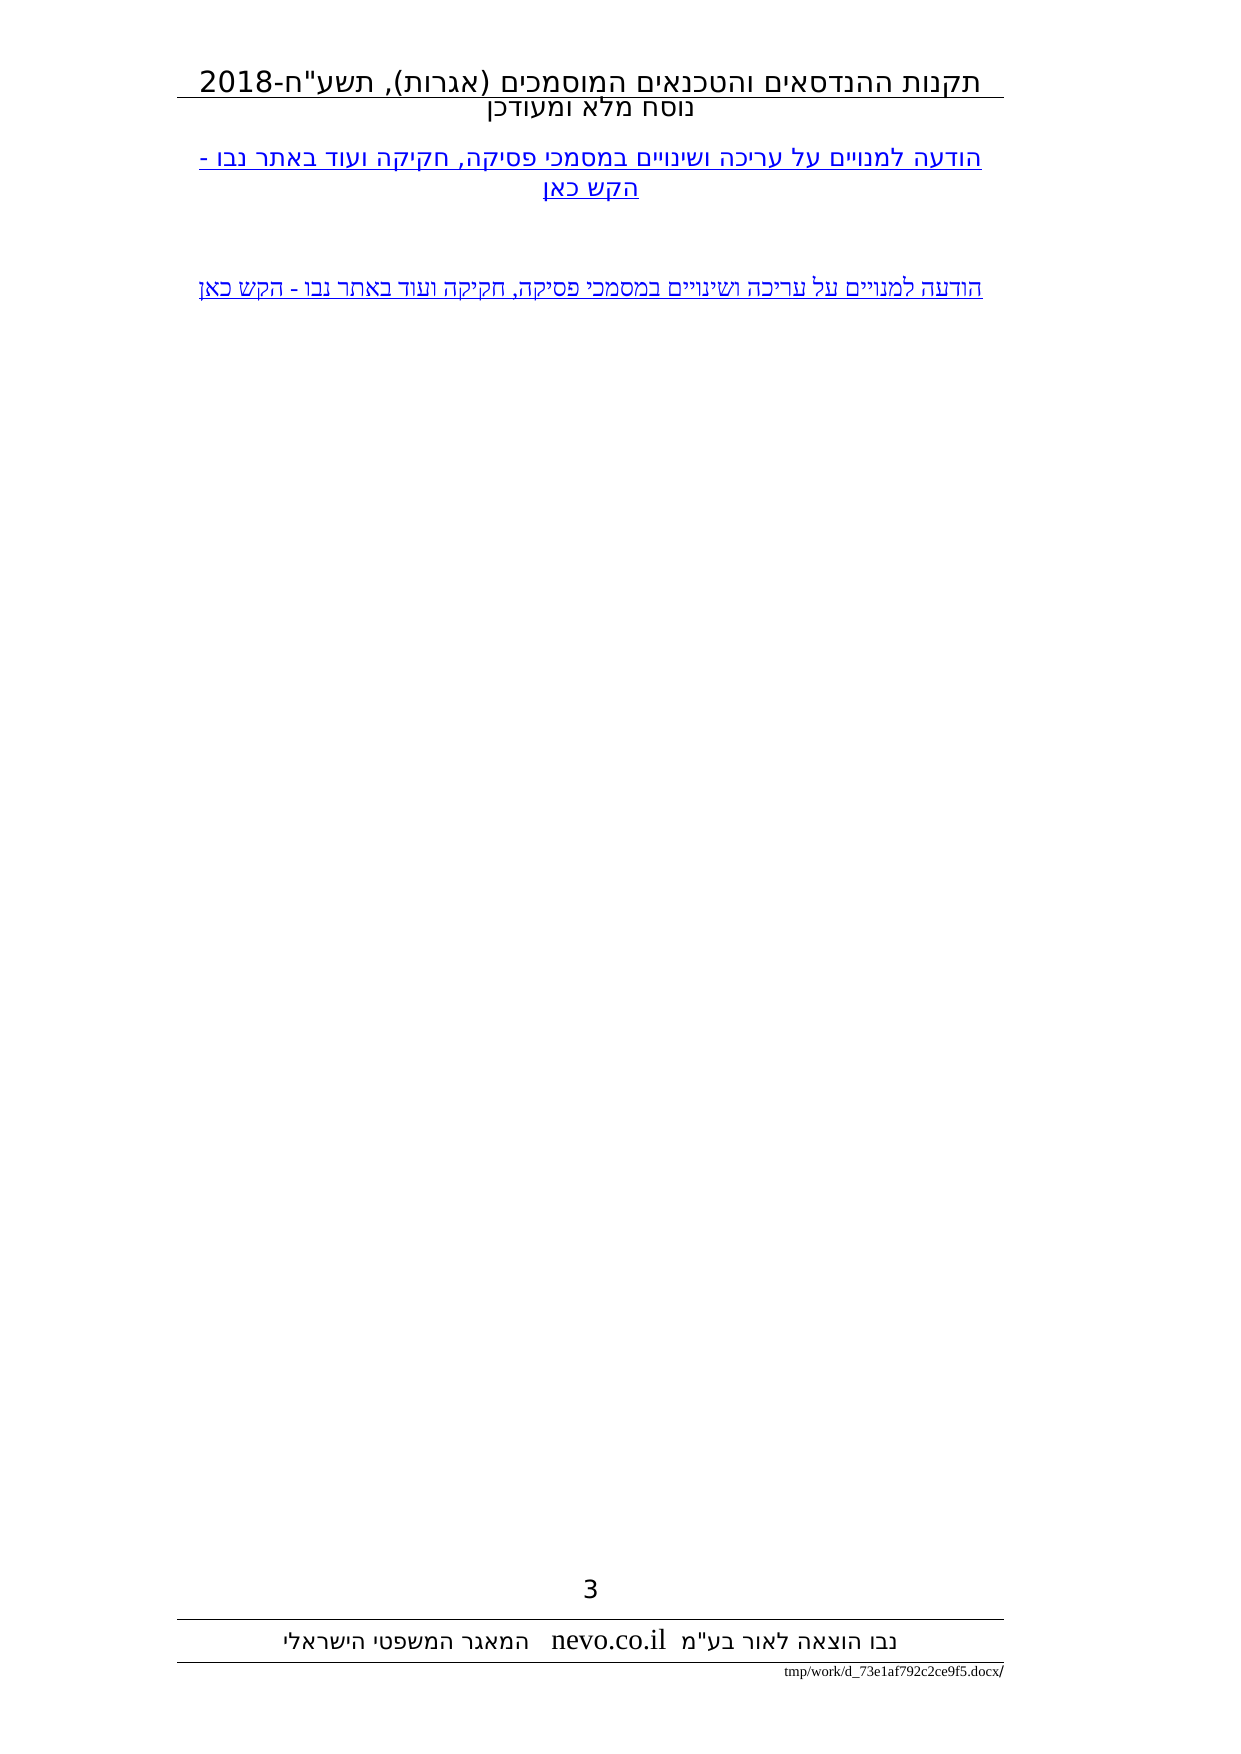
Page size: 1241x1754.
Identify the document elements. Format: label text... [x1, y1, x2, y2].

text הודעה למנויים על עריכה ושינויים במסמכי פסיקה, חקיקה ועוד באתר נבו - הקש כאן [177, 144, 1004, 202]
text הודעה למנויים על עריכה ושינויים במסמכי פסיקה, חקיקה ועוד באתר נבו - הקש כאן [177, 273, 1004, 301]
